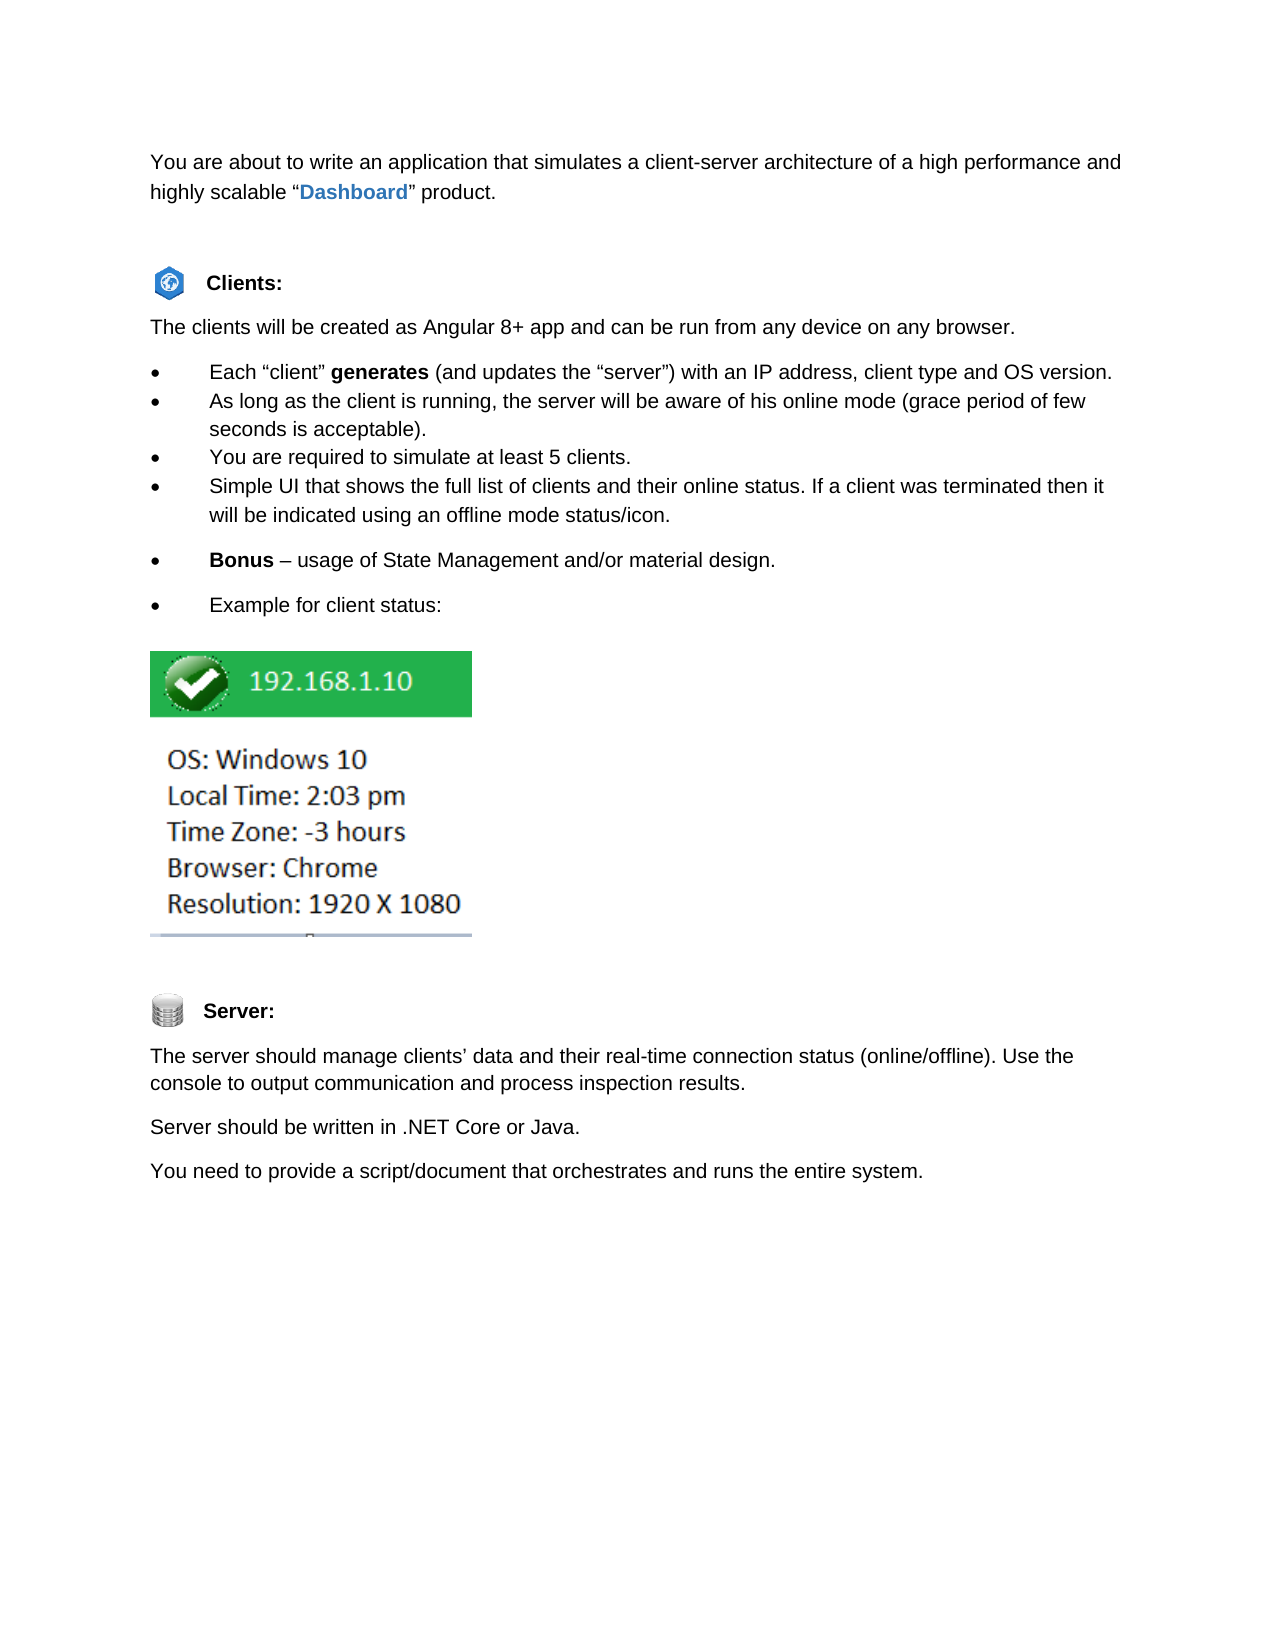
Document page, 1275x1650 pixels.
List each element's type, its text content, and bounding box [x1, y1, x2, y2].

list As long as the client is running, the server will be aware of his online mode (grace period of few seconds is acceptable). [150, 388, 1125, 441]
picture [150, 992, 185, 1027]
picture [150, 264, 188, 302]
text Clients: [188, 271, 1125, 294]
list You are required to simulate at least 5 clients. [150, 444, 1125, 470]
text Server: [185, 999, 1125, 1023]
text You need to provide a script/document that orchestrates and runs the entire system. [150, 1159, 1125, 1183]
text Server should be written in .NET Core or Java. [150, 1115, 1125, 1139]
list Example for client status: [150, 593, 1125, 618]
list Each “client” generates (and updates the “server”) with an IP address, client type and OS version. [150, 359, 1125, 384]
list Simple UI that shows the full list of clients and their online status. If a client was terminated then it will be indicated using an offline mode status/icon. [150, 474, 1125, 527]
text You are about to write an application that simulates a client-server architecture of a high performance and highly scalable “Dashboard” product. [150, 150, 1125, 204]
list Bonus – usage of State Management and/or material design. [150, 547, 1125, 572]
text The server should manage clients’ data and their real-time connection status (online/offline). Use the console to output communication and process inspection results. [150, 1043, 1125, 1095]
text The clients will be created as Angular 8+ app and can be run from any device on any browser. [150, 315, 1125, 339]
picture [150, 651, 472, 937]
